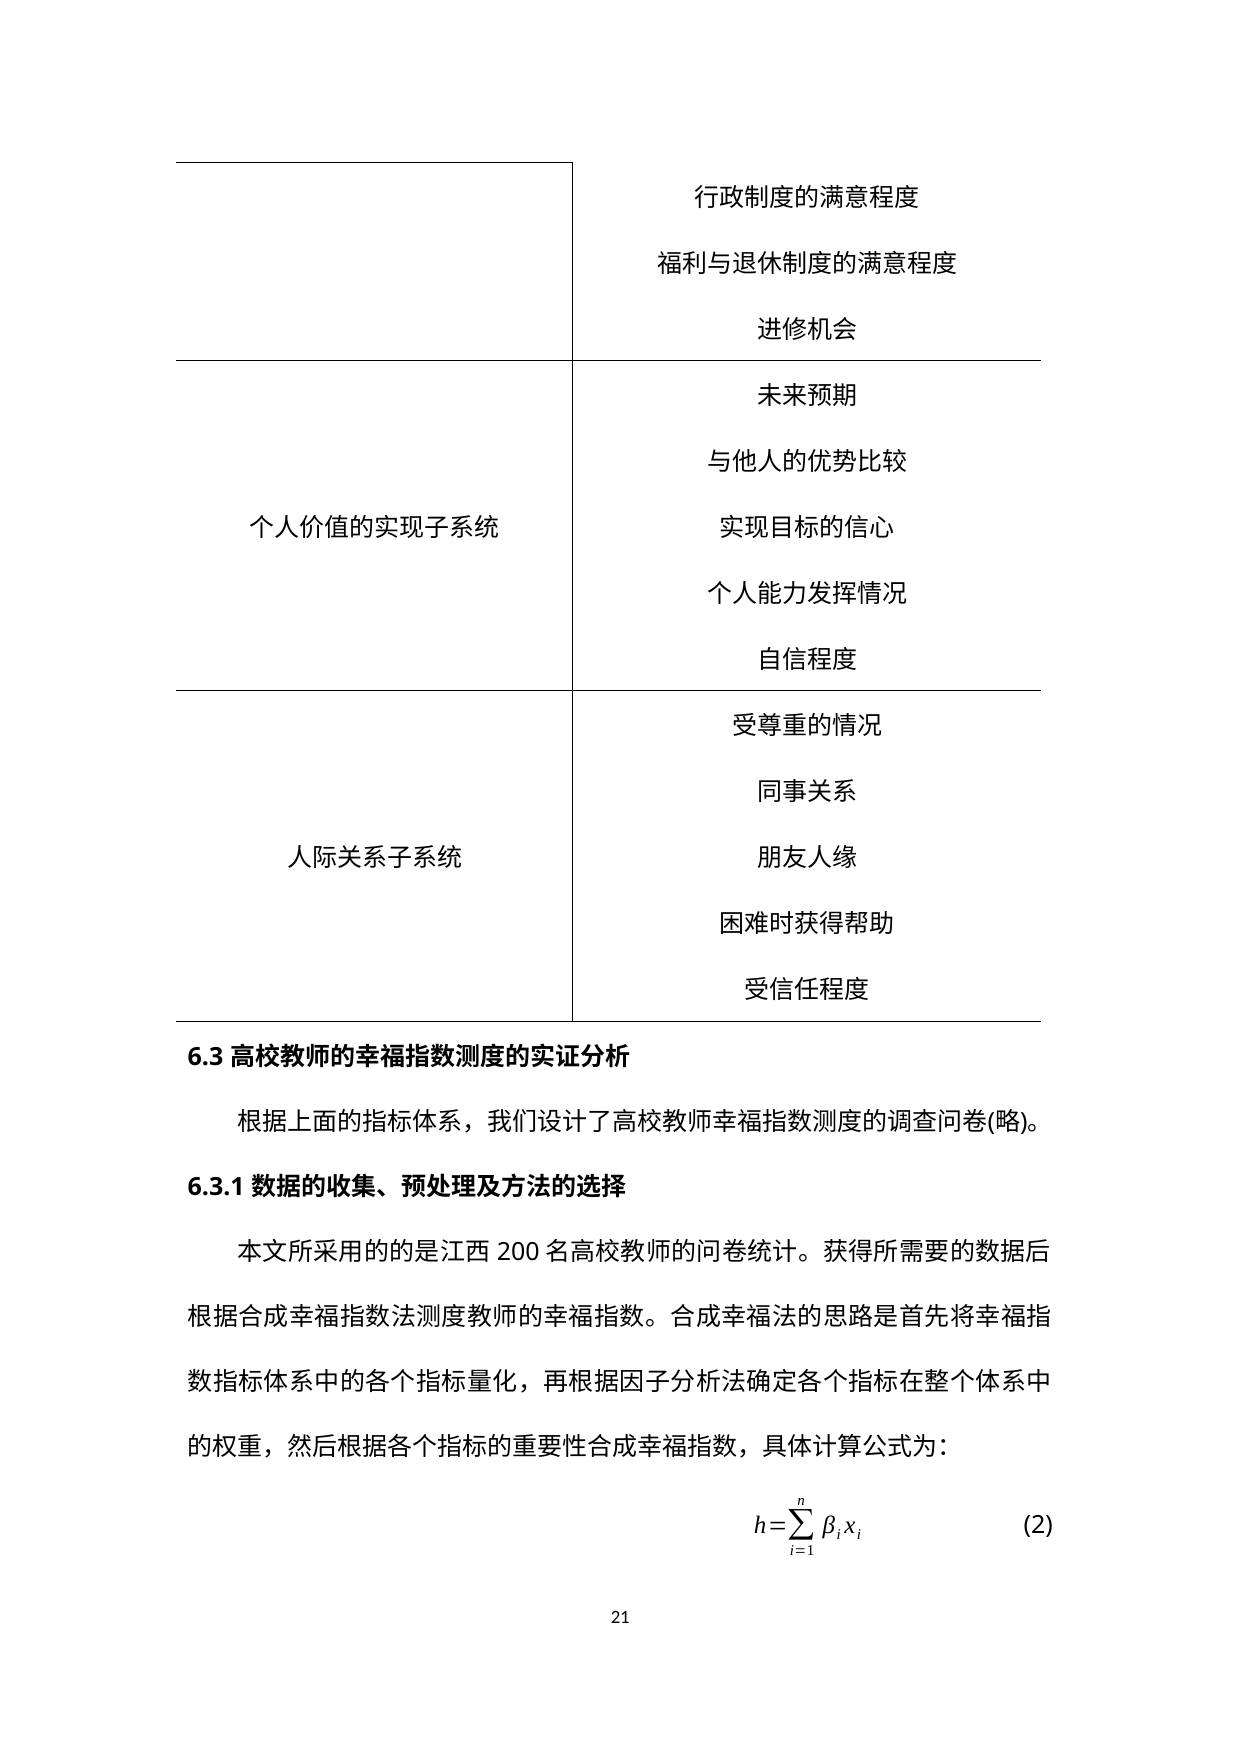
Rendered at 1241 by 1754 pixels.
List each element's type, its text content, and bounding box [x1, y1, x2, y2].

table_cell 与他人的优势比较 [573, 426, 1041, 492]
table_cell 人际关系子系统 [176, 691, 572, 1021]
table_cell 困难时获得帮助 [573, 889, 1041, 954]
table_cell 同事关系 [573, 756, 1041, 822]
table_cell 进修机会 [573, 294, 1041, 360]
table_cell 朋友人缘 [573, 823, 1041, 888]
text 6.3 高校教师的幸福指数测度的实证分析 [187, 1022, 1053, 1087]
text (2) [187, 1477, 1053, 1574]
table_cell 个人价值的实现子系统 [176, 361, 572, 690]
table_cell 未来预期 [573, 361, 1041, 426]
table_cell 行政制度的满意程度 [573, 162, 1041, 228]
table_cell 自信程度 [573, 624, 1041, 690]
table_cell 实现目标的信心 [573, 492, 1041, 558]
text 本文所采用的的是江西200名高校教师的问卷统计。获得所需要的数据后根据合成幸福指数法测度教师的幸福指数。合成幸福法的思路是首先将幸福指数指标体系中的各个指标量化，再根据因子分析法确定各个指标在整个体系中的权重，然后根据各个指标的重要性合成幸福指数，具体计算公式为： [187, 1217, 1053, 1477]
text 6.3.1 数据的收集、预处理及方法的选择 [187, 1152, 1053, 1217]
table_cell 受尊重的情况 [573, 691, 1041, 756]
table_cell 受信任程度 [573, 955, 1041, 1021]
table_cell 个人能力发挥情况 [573, 558, 1041, 624]
text 根据上面的指标体系，我们设计了高校教师幸福指数测度的调查问卷(略)。 [187, 1087, 1053, 1152]
table_cell 福利与退休制度的满意程度 [573, 228, 1041, 294]
